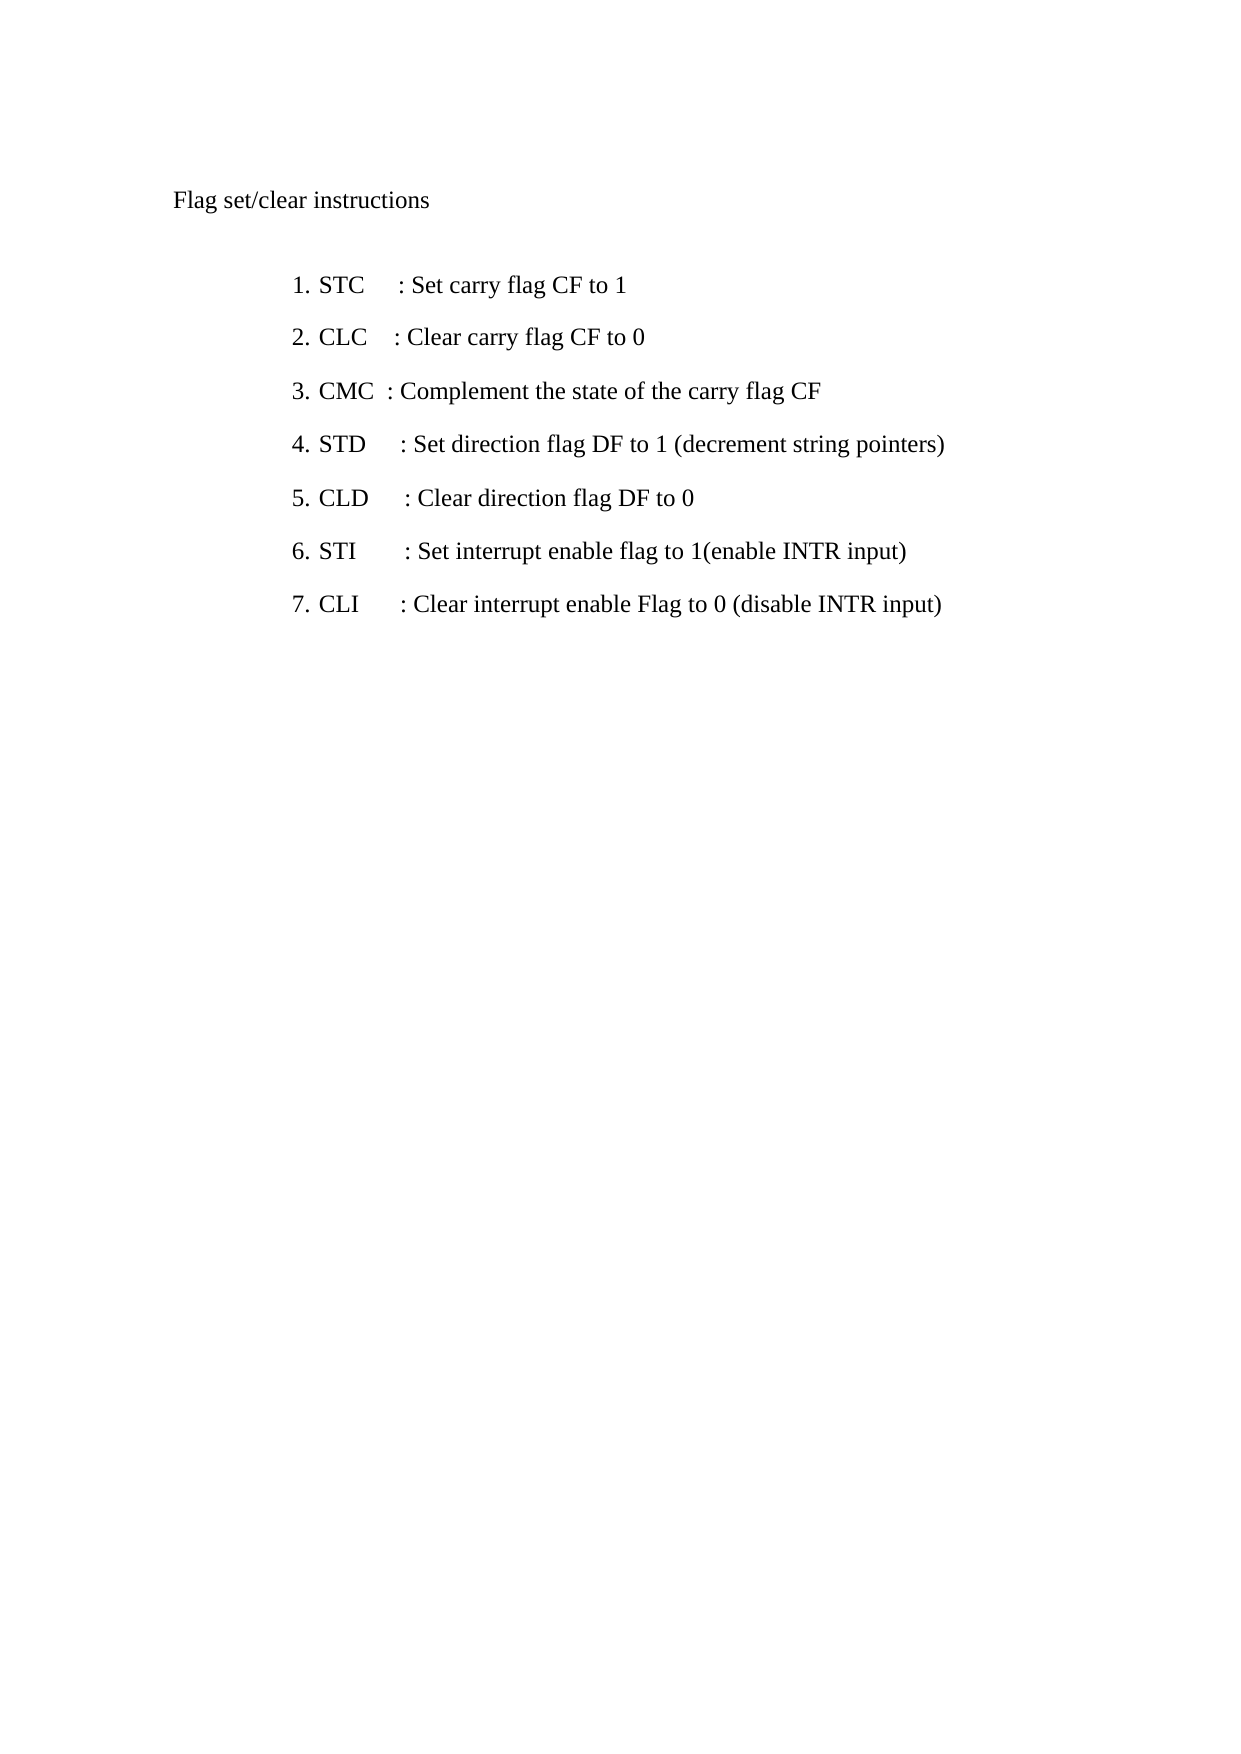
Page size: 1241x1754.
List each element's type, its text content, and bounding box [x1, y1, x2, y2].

table_cell : Set direction flag DF to 1 (decrement string pointers) [385, 427, 1019, 480]
table_cell : Clear interrupt enable Flag to 0 (disable INTR input) [385, 587, 1019, 640]
table_cell STI [310, 533, 385, 587]
table_cell 4. [281, 427, 310, 480]
table_cell 5. [281, 480, 310, 533]
table_cell 2. [281, 320, 310, 373]
text Flag set/clear instructions [173, 185, 1067, 214]
table_header 1. [281, 270, 310, 320]
table_cell : Clear carry flag CF to 0 [385, 320, 1019, 373]
table_cell : Set interrupt enable flag to 1(enable INTR input) [385, 533, 1019, 587]
table_cell CMC : Complement the state of the carry flag CF [310, 373, 1019, 427]
table_cell CLD [310, 480, 385, 533]
table_cell 6. [281, 533, 310, 587]
table_cell CLI [310, 587, 385, 640]
table_cell STD [310, 427, 385, 480]
table_cell : Clear direction flag DF to 0 [385, 480, 1019, 533]
table_cell 3. [281, 373, 310, 427]
table_header STC [310, 270, 385, 320]
table_header : Set carry flag CF to 1 [385, 270, 1019, 320]
table_cell 7. [281, 587, 310, 640]
table_cell CLC [310, 320, 385, 373]
